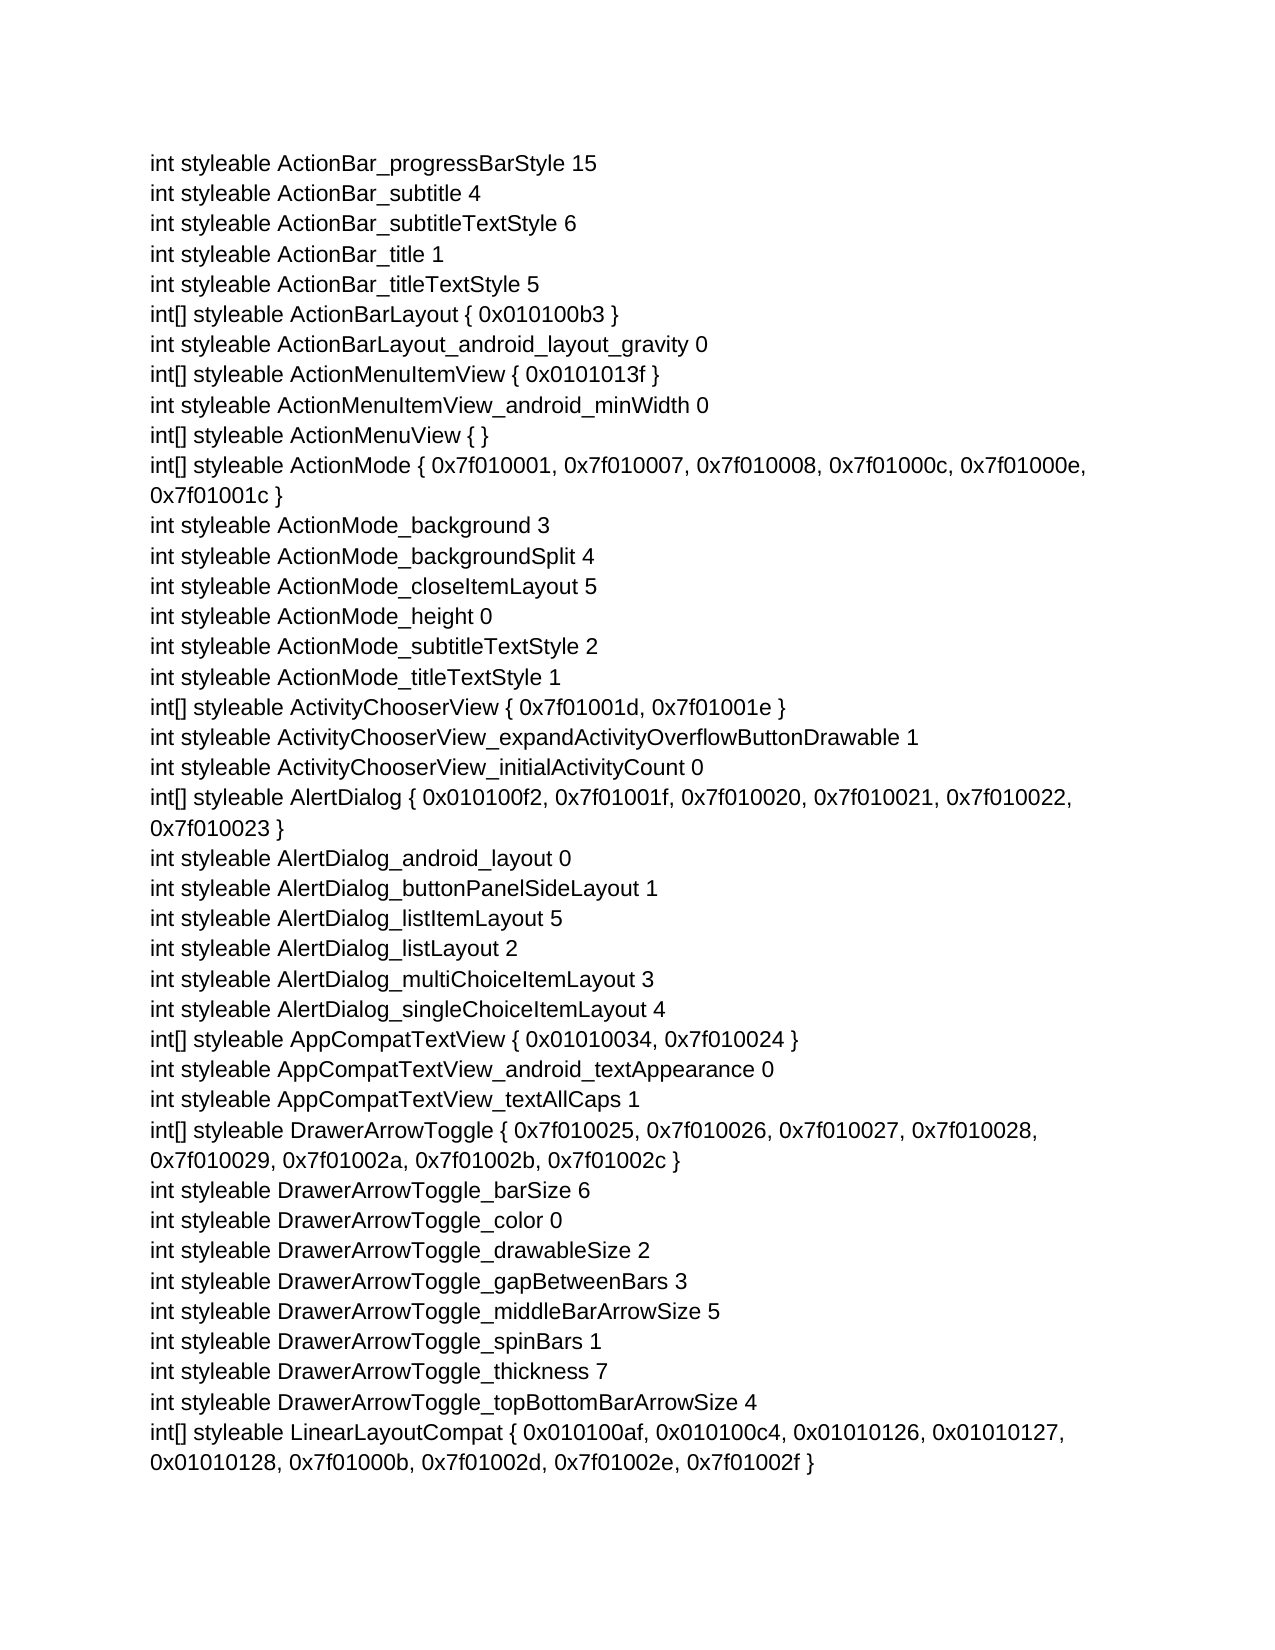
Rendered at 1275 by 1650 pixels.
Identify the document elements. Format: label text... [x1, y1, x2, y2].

text int styleable ActionMenuItemView_android_minWidth 0 [150, 392, 1125, 418]
text int styleable AlertDialog_buttonPanelSideLayout 1 [150, 875, 1125, 901]
text int[] styleable ActionMenuView { } [150, 422, 1125, 448]
text int styleable AppCompatTextView_android_textAppearance 0 [150, 1056, 1125, 1083]
text int styleable AlertDialog_singleChoiceItemLayout 4 [150, 996, 1125, 1022]
text int styleable ActionBar_subtitle 4 [150, 180, 1125, 207]
text int[] styleable ActionMenuItemView { 0x0101013f } [150, 361, 1125, 388]
text int[] styleable AlertDialog { 0x010100f2, 0x7f01001f, 0x7f010020, 0x7f010021, 0x7f010022, 0x7f010023 } [150, 784, 1125, 841]
text int styleable ActionBar_progressBarStyle 15 [150, 150, 1125, 176]
text int styleable AlertDialog_multiChoiceItemLayout 3 [150, 966, 1125, 992]
text int styleable DrawerArrowToggle_drawableSize 2 [150, 1237, 1125, 1264]
text int[] styleable ActionBarLayout { 0x010100b3 } [150, 301, 1125, 327]
text int styleable ActionBar_titleTextStyle 5 [150, 271, 1125, 297]
text int styleable ActionMode_titleTextStyle 1 [150, 663, 1125, 690]
text int styleable AlertDialog_android_layout 0 [150, 845, 1125, 871]
text int styleable AppCompatTextView_textAllCaps 1 [150, 1086, 1125, 1113]
text int styleable ActionBar_title 1 [150, 241, 1125, 267]
text int styleable DrawerArrowToggle_topBottomBarArrowSize 4 [150, 1388, 1125, 1415]
text int styleable DrawerArrowToggle_middleBarArrowSize 5 [150, 1298, 1125, 1324]
text int[] styleable LinearLayoutCompat { 0x010100af, 0x010100c4, 0x01010126, 0x01010127, 0x01010128, 0x7f01000b, 0x7f01002d, 0x7f01002e, 0x7f01002f } [150, 1419, 1125, 1475]
text int styleable DrawerArrowToggle_color 0 [150, 1207, 1125, 1234]
text int[] styleable ActivityChooserView { 0x7f01001d, 0x7f01001e } [150, 694, 1125, 720]
text int styleable ActivityChooserView_initialActivityCount 0 [150, 754, 1125, 781]
text int styleable ActionMode_subtitleTextStyle 2 [150, 633, 1125, 660]
text int styleable ActionMode_background 3 [150, 512, 1125, 539]
text int[] styleable ActionMode { 0x7f010001, 0x7f010007, 0x7f010008, 0x7f01000c, 0x7f01000e, 0x7f01001c } [150, 452, 1125, 509]
text int styleable DrawerArrowToggle_spinBars 1 [150, 1328, 1125, 1354]
text int styleable ActionMode_backgroundSplit 4 [150, 543, 1125, 569]
text int styleable DrawerArrowToggle_thickness 7 [150, 1358, 1125, 1385]
text int styleable ActionMode_height 0 [150, 603, 1125, 629]
text int styleable DrawerArrowToggle_gapBetweenBars 3 [150, 1268, 1125, 1294]
text int styleable ActionMode_closeItemLayout 5 [150, 573, 1125, 599]
text int[] styleable DrawerArrowToggle { 0x7f010025, 0x7f010026, 0x7f010027, 0x7f010028, 0x7f010029, 0x7f01002a, 0x7f01002b, 0x7f01002c } [150, 1117, 1125, 1173]
text int styleable ActivityChooserView_expandActivityOverflowButtonDrawable 1 [150, 724, 1125, 750]
text int styleable ActionBar_subtitleTextStyle 6 [150, 210, 1125, 237]
text int styleable AlertDialog_listItemLayout 5 [150, 905, 1125, 932]
text int[] styleable AppCompatTextView { 0x01010034, 0x7f010024 } [150, 1026, 1125, 1052]
text int styleable AlertDialog_listLayout 2 [150, 935, 1125, 962]
text int styleable DrawerArrowToggle_barSize 6 [150, 1177, 1125, 1203]
text int styleable ActionBarLayout_android_layout_gravity 0 [150, 331, 1125, 358]
